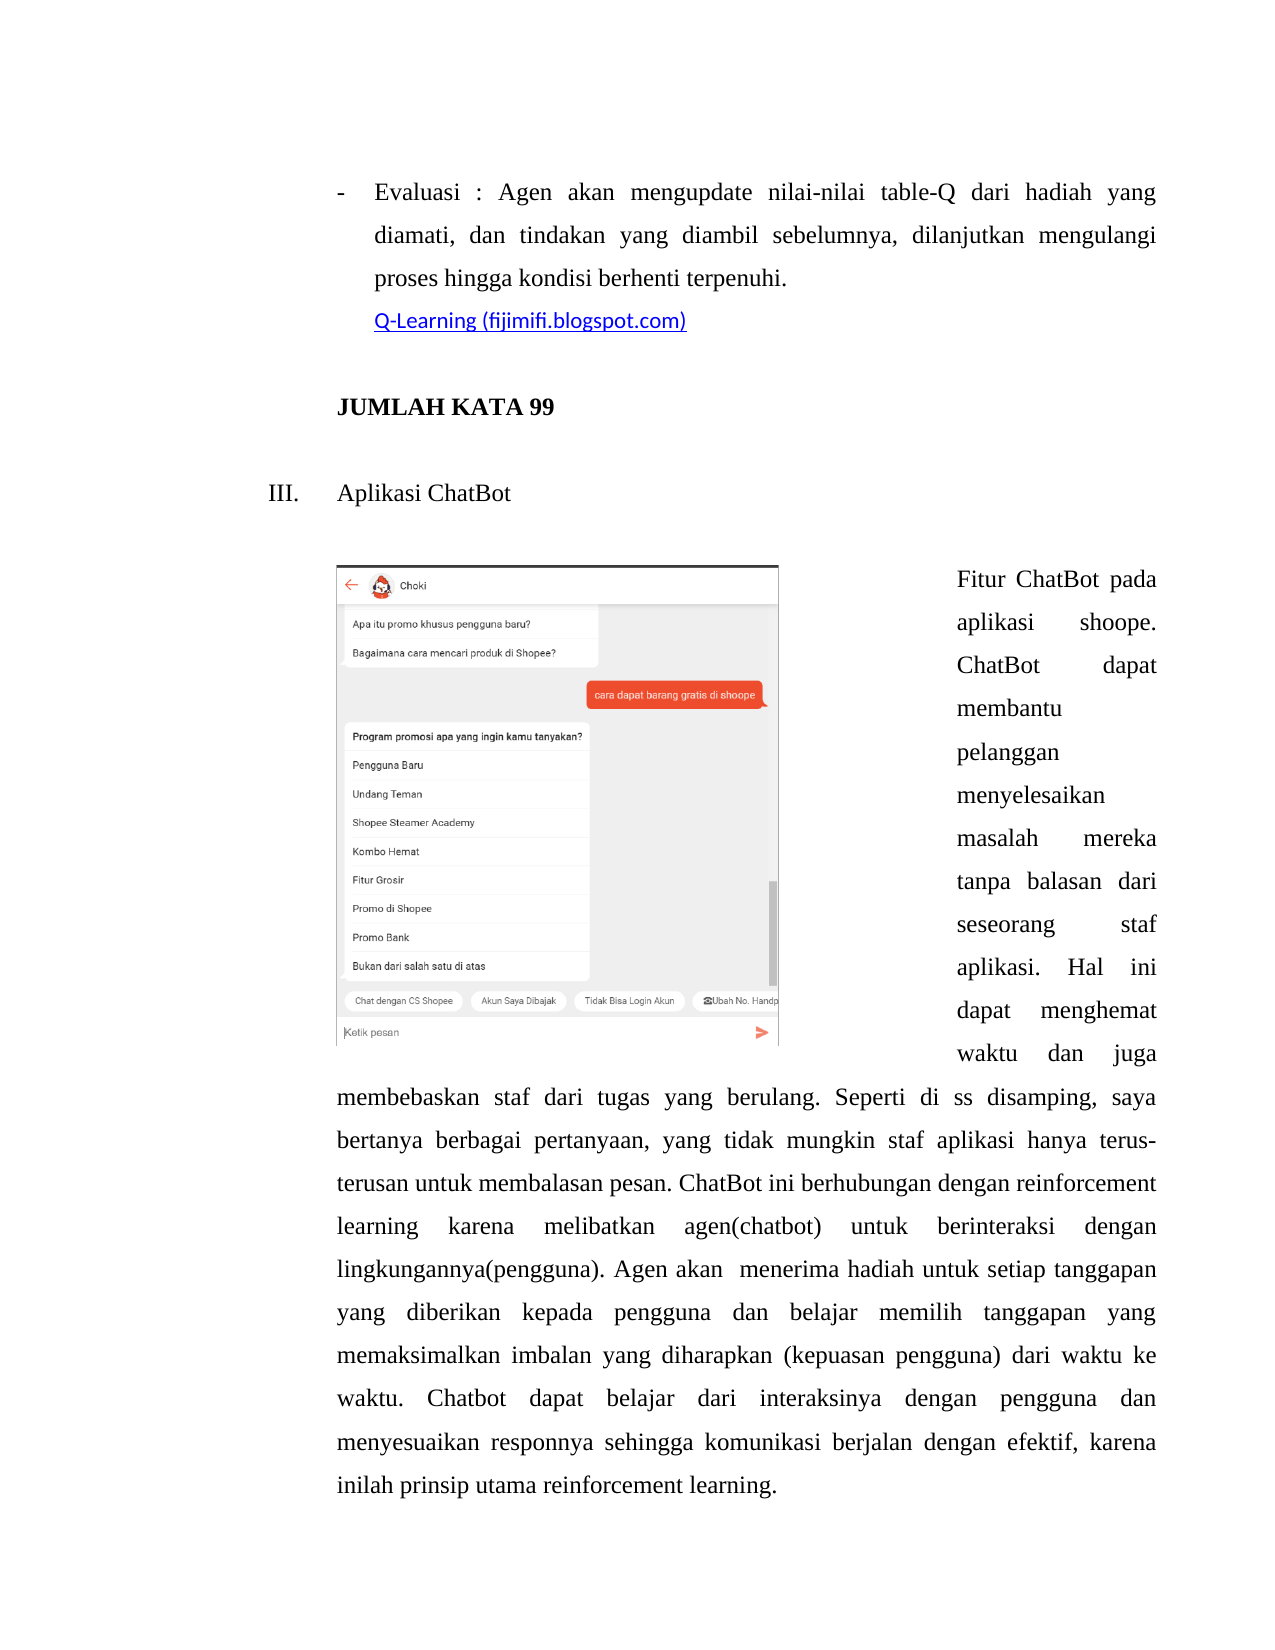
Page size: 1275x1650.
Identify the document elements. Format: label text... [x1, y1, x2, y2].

list Evaluasi : Agen akan mengupdate nilai-nilai table-Q dari hadiah yang diamati, dan tindakan yang diambil sebelumnya, dilanjutkan mengulangi proses hingga kondisi berhenti terpenuhi. [337, 177, 1157, 292]
list Q-Learning (fijimifi.blogspot.com) [374, 307, 1157, 334]
list Aplikasi ChatBot [299, 478, 1157, 507]
list JUMLAH KATA 99 [337, 392, 1157, 420]
picture [336, 565, 779, 1046]
